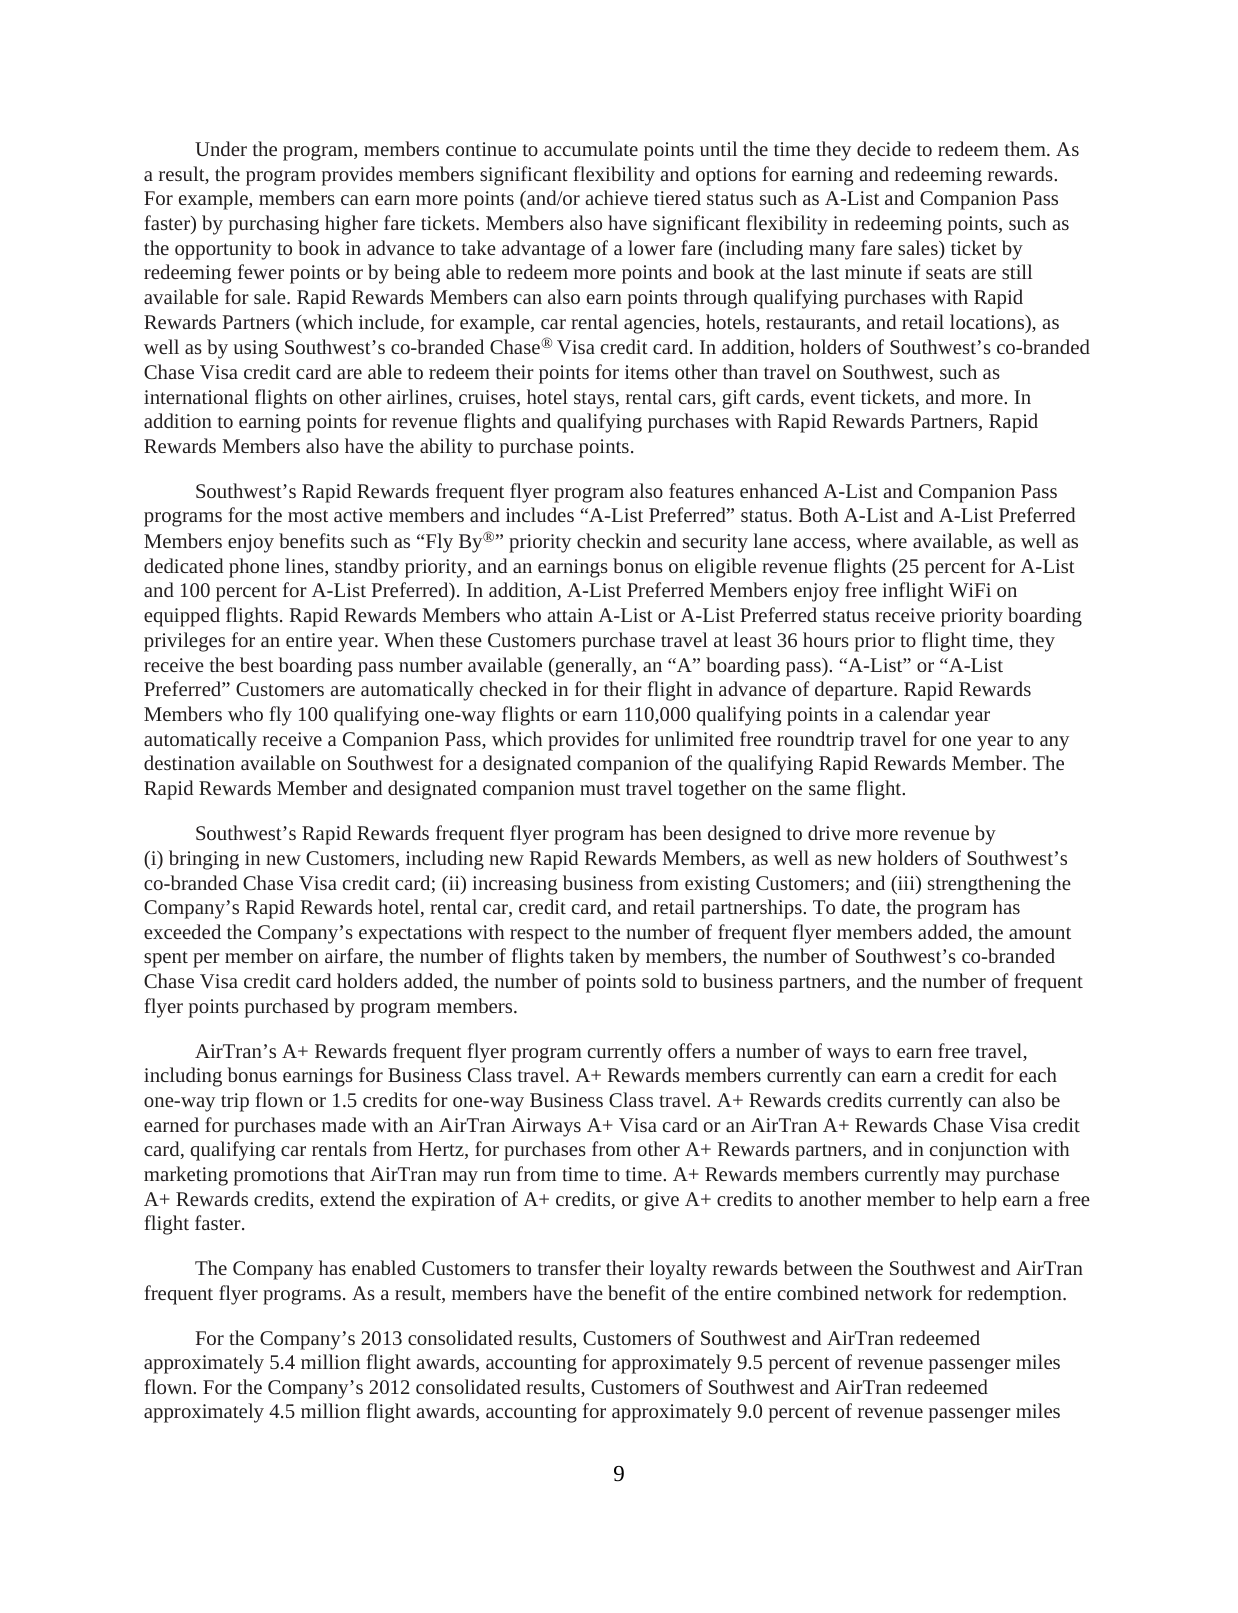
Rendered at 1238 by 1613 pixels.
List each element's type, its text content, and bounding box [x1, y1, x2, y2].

text Southwest’s Rapid Rewards frequent flyer program also features enhanced A-List and Companion Pass programs for the most active members and includes “A-List Preferred” status. Both A-List and A-List Preferred Members enjoy benefits such as “Fly By®” priority checkin and security lane access, where available, as well as dedicated phone lines, standby priority, and an earnings bonus on eligible revenue flights (25 percent for A-List and 100 percent for A-List Preferred). In addition, A-List Preferred Members enjoy free inflight WiFi on equipped flights. Rapid Rewards Members who attain A-List or A-List Preferred status receive priority boarding privileges for an entire year. When these Customers purchase travel at least 36 hours prior to flight time, they receive the best boarding pass number available (generally, an “A” boarding pass). “A-List” or “A-List Preferred” Customers are automatically checked in for their flight in advance of departure. Rapid Rewards Members who fly 100 qualifying one-way flights or earn 110,000 qualifying points in a calendar year automatically receive a Companion Pass, which provides for unlimited free roundtrip travel for one year to any destination available on Southwest for a designated companion of the qualifying Rapid Rewards Member. The Rapid Rewards Member and designated companion must travel together on the same flight. [144, 479, 1085, 800]
text For the Company’s 2013 consolidated results, Customers of Southwest and AirTran redeemed approximately 5.4 million flight awards, accounting for approximately 9.5 percent of revenue passenger miles flown. For the Company’s 2012 consolidated results, Customers of Southwest and AirTran redeemed approximately 4.5 million flight awards, accounting for approximately 9.0 percent of revenue passenger miles [144, 1325, 1092, 1423]
text Southwest’s Rapid Rewards frequent flyer program has been designed to drive more revenue by [195, 821, 1104, 845]
text Under the program, members continue to accumulate points until the time they decide to redeem them. As a result, the program provides members significant flexibility and options for earning and redeeming rewards. [144, 137, 1087, 186]
text The Company has enabled Customers to transfer their loyalty rewards between the Southwest and AirTran frequent flyer programs. As a result, members have the benefit of the entire combined network for redemption. [144, 1256, 1085, 1305]
text AirTran’s A+ Rewards frequent flyer program currently offers a number of ways to earn free travel, including bonus earnings for Business Class travel. A+ Rewards members currently can earn a credit for each one-way trip flown or 1.5 credits for one-way Business Class travel. A+ Rewards credits currently can also be earned for purchases made with an AirTran Airways A+ Visa card or an AirTran A+ Rewards Chase Visa credit card, qualifying car rentals from Hertz, for purchases from other A+ Rewards partners, and in conjunction with marketing promotions that AirTran may run from time to time. A+ Rewards members currently may purchase A+ Rewards credits, extend the expiration of A+ credits, or give A+ credits to another member to help earn a free flight faster. [144, 1038, 1093, 1235]
text For example, members can earn more points (and/or achieve tiered status such as A-List and Companion Pass faster) by purchasing higher fare tickets. Members also have significant flexibility in redeeming points, such as the opportunity to book in advance to take advantage of a lower fare (including many fare sales) ticket by redeeming fewer points or by being able to redeem more points and book at the last minute if seats are still available for sale. Rapid Rewards Members can also earn points through qualifying purchases with Rapid Rewards Partners (which include, for example, car rental agencies, hotels, restaurants, and retail locations), as well as by using Southwest’s co-branded Chase® Visa credit card. In addition, holders of Southwest’s co-branded Chase Visa credit card are able to redeem their points for items other than travel on Southwest, such as international flights on other airlines, cruises, hotel stays, rental cars, gift cards, event tickets, and more. In addition to earning points for revenue flights and qualifying purchases with Rapid Rewards Partners, Rapid Rewards Members also have the ability to purchase points. [144, 186, 1093, 458]
list bringing in new Customers, including new Rapid Rewards Members, as well as new holders of Southwest’s co-branded Chase Visa credit card; (ii) increasing business from existing Customers; and (iii) strengthening the Company’s Rapid Rewards hotel, rental car, credit card, and retail partnerships. To date, the program has exceeded the Company’s expectations with respect to the number of frequent flyer members added, the amount spent per member on airfare, the number of flights taken by members, the number of Southwest’s co-branded Chase Visa credit card holders added, the number of points sold to business partners, and the number of frequent flyer points purchased by program members. [144, 846, 1085, 1018]
